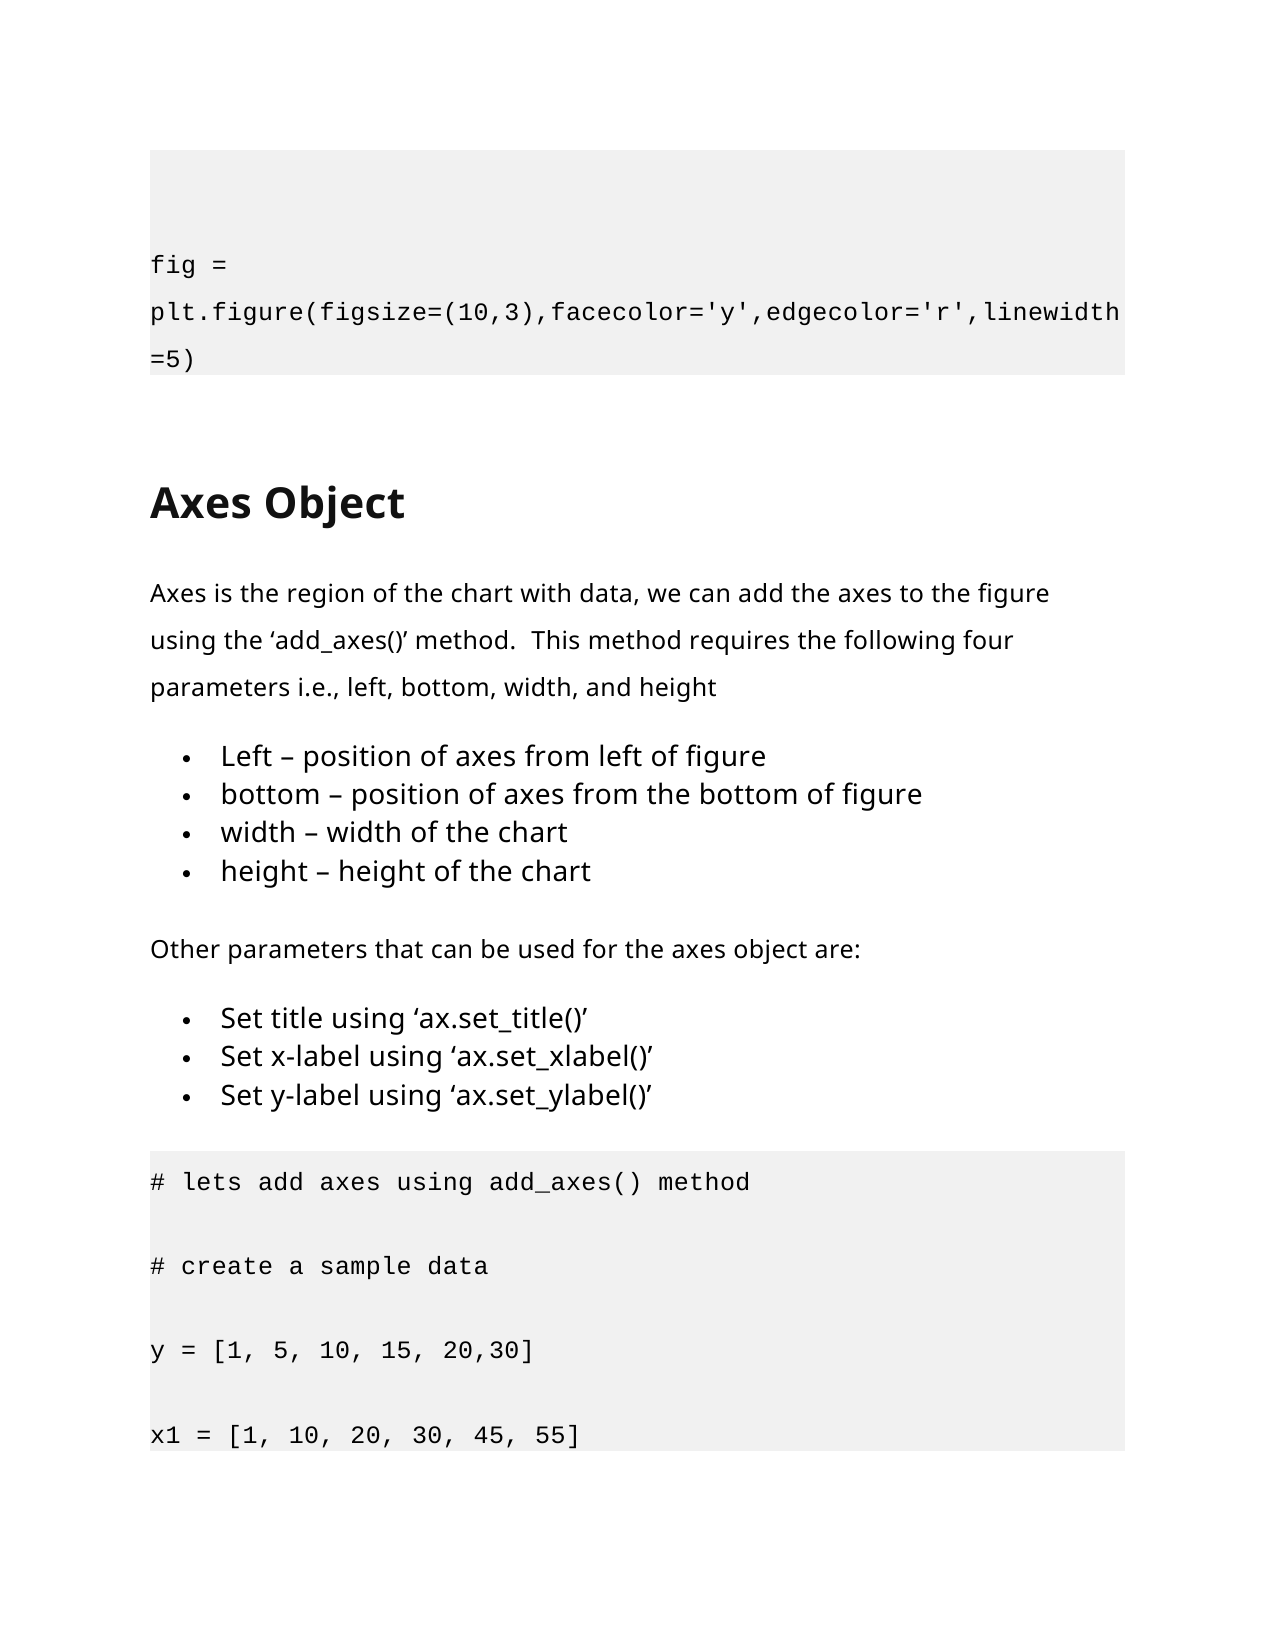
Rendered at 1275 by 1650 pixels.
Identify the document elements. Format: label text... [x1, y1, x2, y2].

text Axes is the region of the chart with data, we can add the axes to the figure using the ‘add_axes()’ method. This method requires the following four parameters i.e., left, bottom, width, and height [150, 563, 1125, 703]
list Set y-label using ‘ax.set_ylabel()’ [183, 1075, 1125, 1113]
text fig = plt.figure(figsize=(10,3),facecolor='y',edgecolor='r',linewidth=5) [150, 234, 1125, 375]
list Left – position of axes from left of figure [183, 736, 1125, 774]
text Axes Object [150, 472, 1125, 531]
text # create a sample data [150, 1235, 1125, 1282]
list bottom – position of axes from the bottom of figure [183, 774, 1125, 813]
list height – height of the chart [183, 851, 1125, 889]
text # lets add axes using add_axes() method [150, 1151, 1125, 1198]
list width – width of the chart [183, 813, 1125, 851]
list Set x-label using ‘ax.set_xlabel()’ [183, 1037, 1125, 1075]
text y = [1, 5, 10, 15, 20,30] [150, 1319, 1125, 1366]
text x1 = [1, 10, 20, 30, 45, 55] [150, 1404, 1125, 1451]
text Other parameters that can be used for the axes object are: [150, 918, 1125, 965]
list Set title using ‘ax.set_title()’ [183, 998, 1125, 1037]
